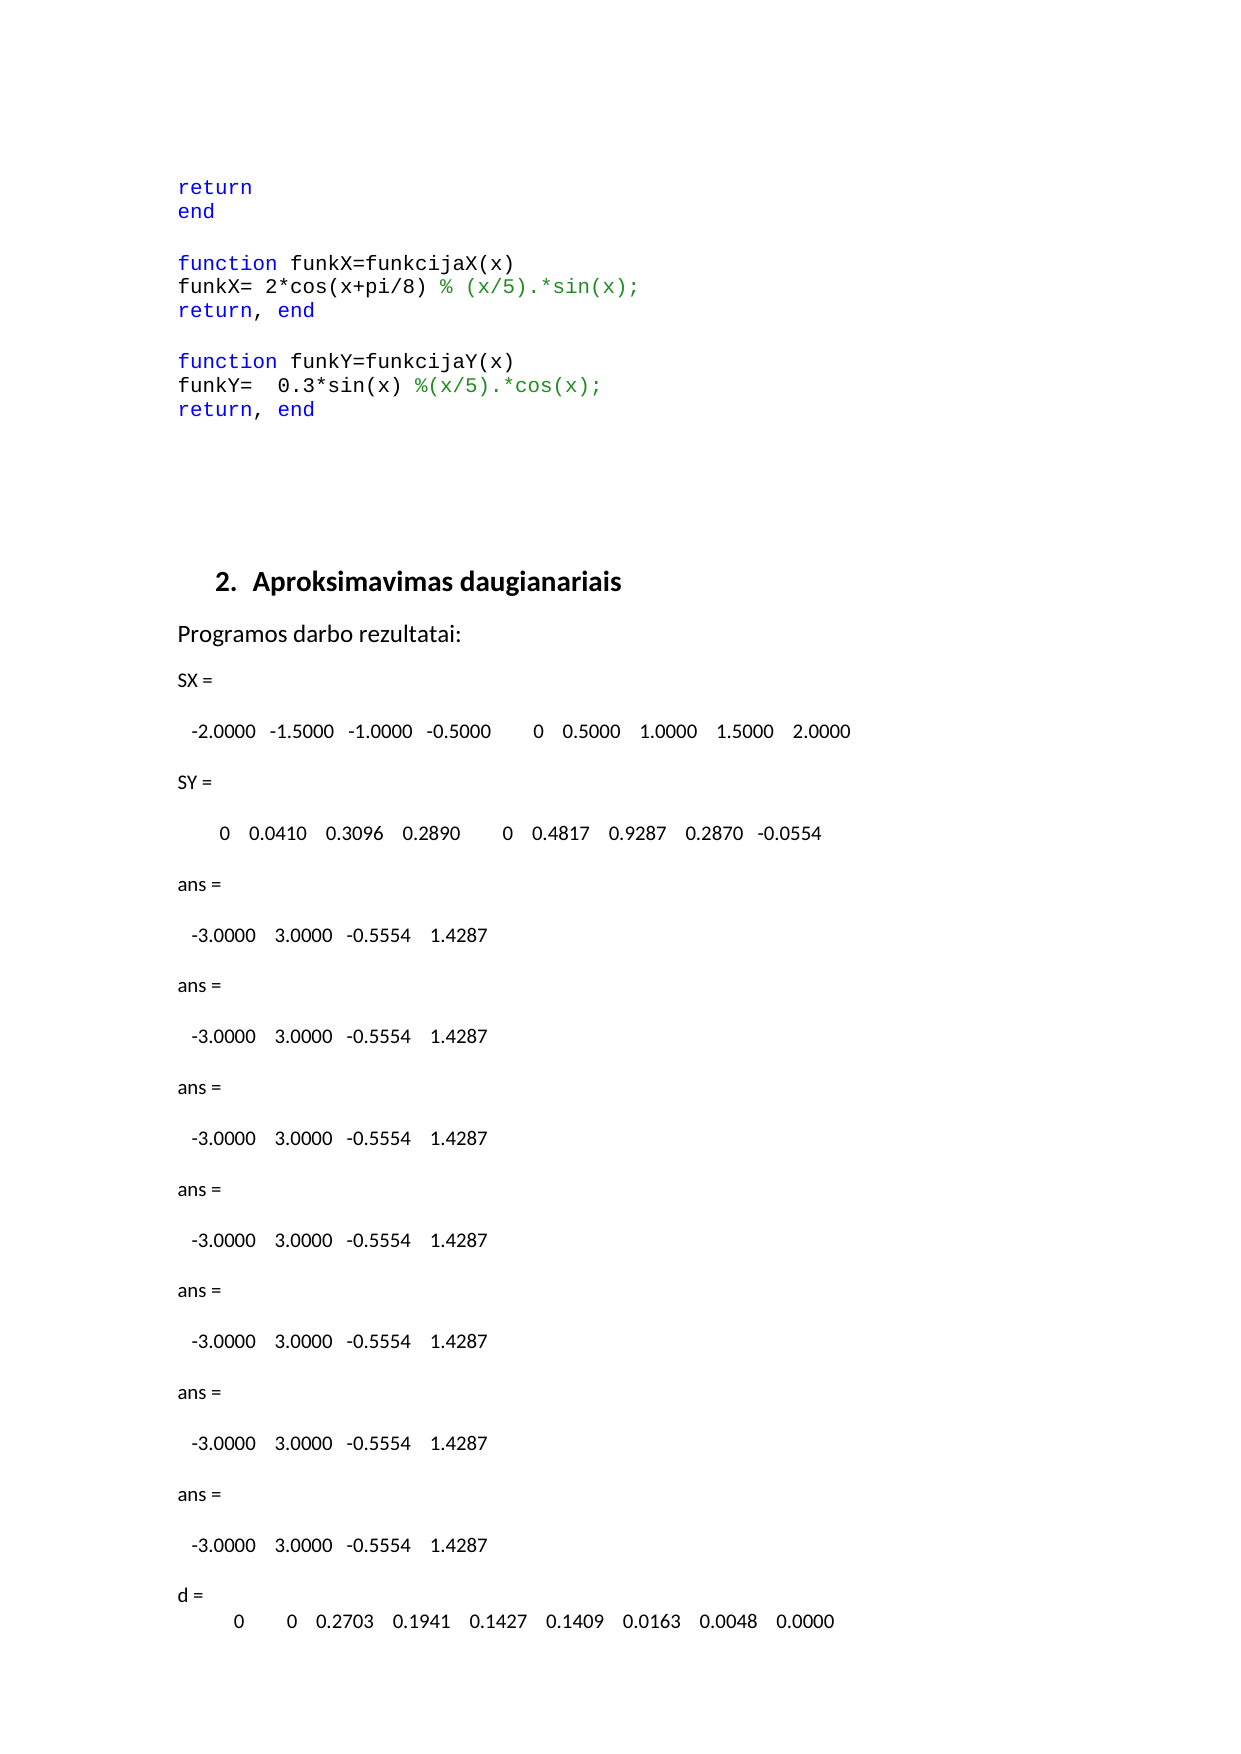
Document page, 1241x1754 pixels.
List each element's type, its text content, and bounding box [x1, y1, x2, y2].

text 0 0 0.2703 0.1941 0.1427 0.1409 0.0163 0.0048 0.0000 [177, 1608, 1181, 1633]
text -3.0000 3.0000 -0.5554 1.4287 [177, 1430, 1181, 1456]
text -3.0000 3.0000 -0.5554 1.4287 [177, 1328, 1181, 1354]
text -3.0000 3.0000 -0.5554 1.4287 [177, 922, 1181, 947]
text -3.0000 3.0000 -0.5554 1.4287 [177, 1023, 1181, 1049]
list Aproksimavimas daugianariais [215, 563, 1181, 599]
text ans = [177, 1278, 1181, 1303]
text return [177, 177, 1181, 201]
text function funkX=funkcijaX(x) [177, 252, 1181, 276]
text end [177, 201, 1181, 224]
text funkY= 0.3*sin(x) %(x/5).*cos(x); [177, 375, 1181, 399]
text -3.0000 3.0000 -0.5554 1.4287 [177, 1125, 1181, 1151]
text function funkY=funkcijaY(x) [177, 351, 1181, 375]
text -3.0000 3.0000 -0.5554 1.4287 [177, 1227, 1181, 1252]
text ans = [177, 871, 1181, 896]
text ans = [177, 1176, 1181, 1201]
text ans = [177, 1074, 1181, 1100]
text ans = [177, 1379, 1181, 1405]
text d = [177, 1583, 1181, 1608]
text funkX= 2*cos(x+pi/8) % (x/5).*sin(x); [177, 276, 1181, 300]
text return, end [177, 399, 1181, 422]
text -2.0000 -1.5000 -1.0000 -0.5000 0 0.5000 1.0000 1.5000 2.0000 [177, 718, 1181, 744]
text -3.0000 3.0000 -0.5554 1.4287 [177, 1532, 1181, 1557]
text 0 0.0410 0.3096 0.2890 0 0.4817 0.9287 0.2870 -0.0554 [177, 820, 1181, 846]
text SY = [177, 769, 1181, 795]
text SX = [177, 668, 1181, 693]
text return, end [177, 300, 1181, 323]
text ans = [177, 973, 1181, 998]
text ans = [177, 1481, 1181, 1506]
text Programos darbo rezultatai: [177, 618, 1181, 649]
